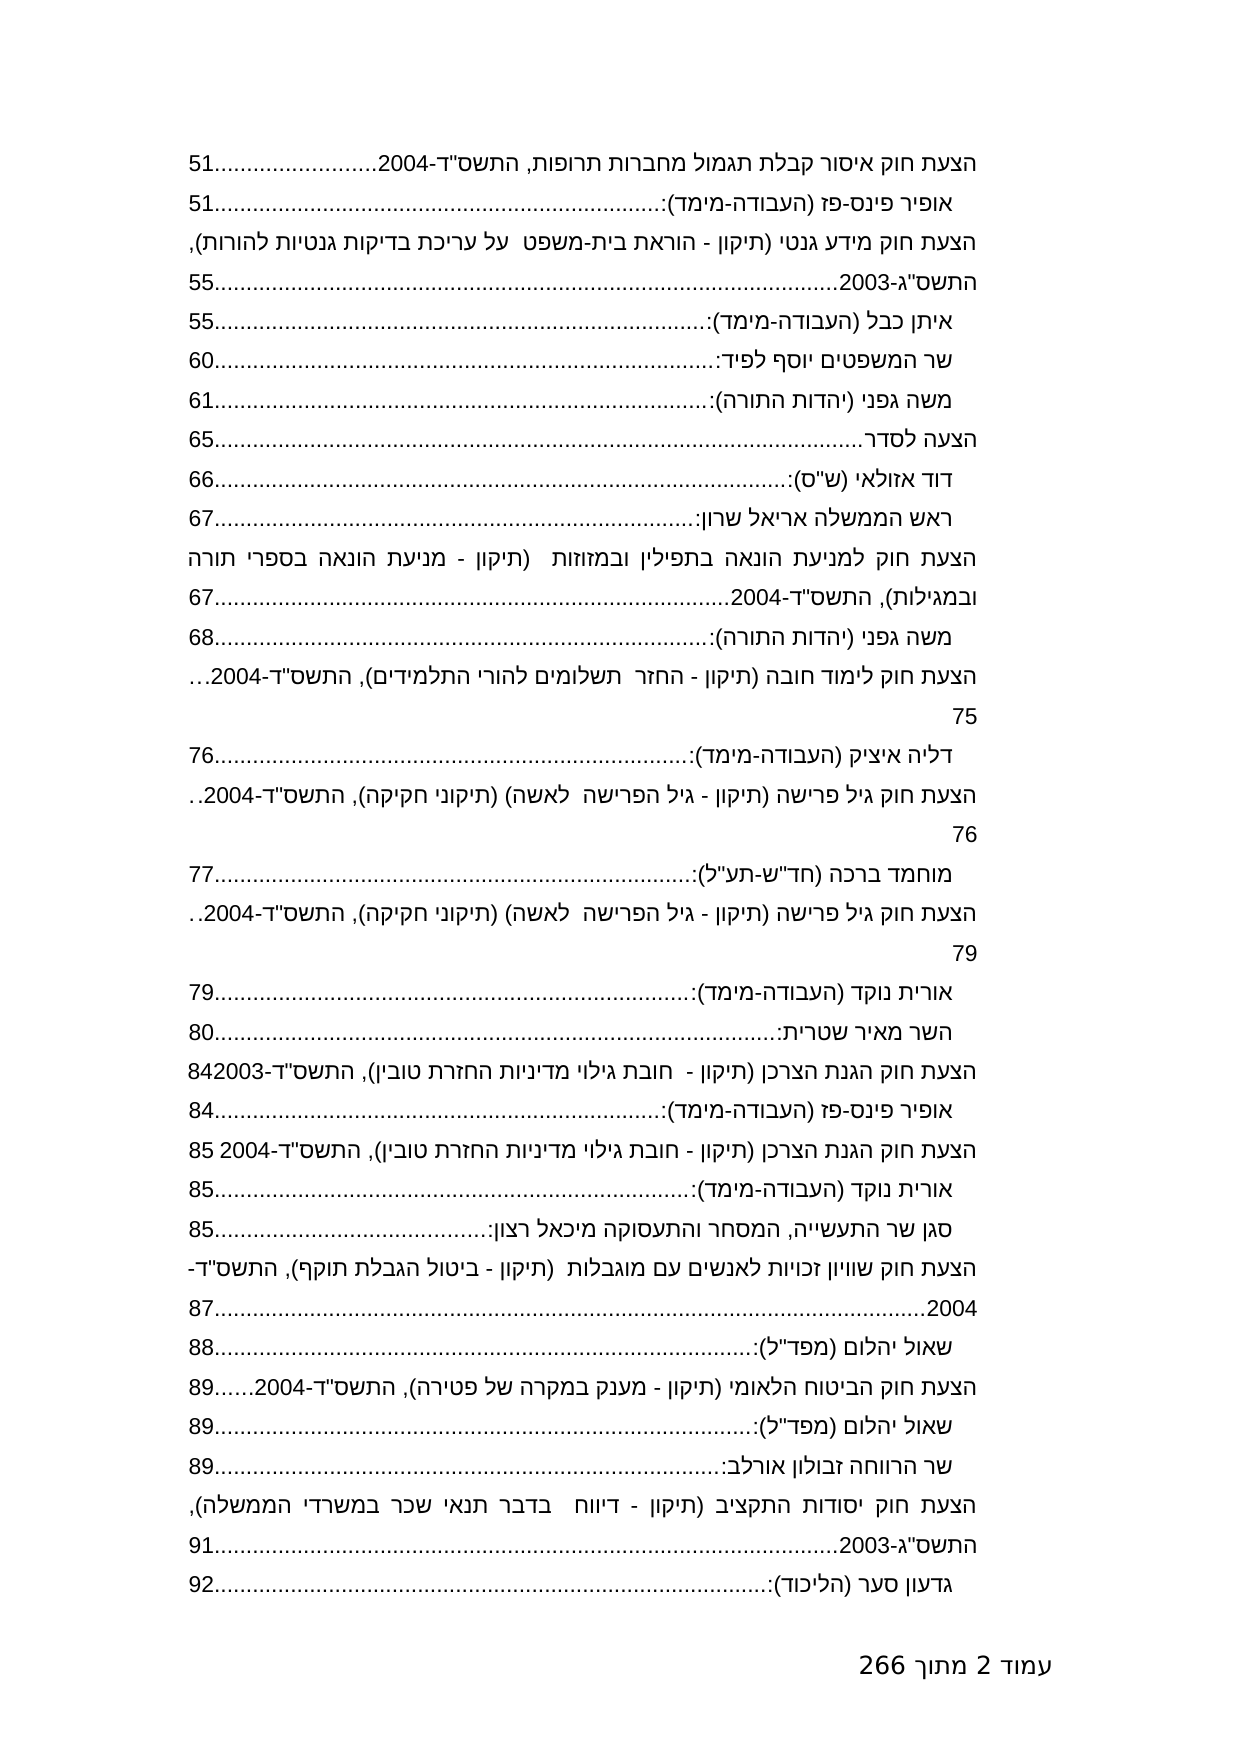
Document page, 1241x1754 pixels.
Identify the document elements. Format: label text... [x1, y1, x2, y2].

text שר המשפטים יוסף לפיד: 60 [187, 347, 953, 374]
text הצעת חוק לימוד חובה (תיקון - החזר תשלומים להורי התלמידים), התשס"ד-2004 75 [187, 663, 978, 729]
text משה גפני (יהדות התורה): 61 [187, 387, 953, 413]
text משה גפני (יהדות התורה): 68 [187, 624, 953, 650]
text אופיר פינס-פז (העבודה-מימד): 51 [187, 189, 953, 216]
text הצעת חוק שוויון זכויות לאנשים עם מוגבלות (תיקון - ביטול הגבלת תוקף), התשס"ד-2004 87 [187, 1255, 978, 1321]
text מוחמד ברכה (חד"ש-תע"ל): 77 [187, 861, 953, 887]
text הצעת חוק הגנת הצרכן (תיקון - חובת גילוי מדיניות החזרת טובין), התשס"ד-2004 85 [187, 1137, 978, 1163]
text הצעת חוק למניעת הונאה בתפילין ובמזוזות (תיקון - מניעת הונאה בספרי תורה ובמגילות), התשס"ד-2004 67 [187, 545, 978, 611]
text הצעת חוק איסור קבלת תגמול מחברות תרופות, התשס"ד-2004 51 [187, 150, 978, 176]
text שאול יהלום (מפד"ל): 89 [187, 1413, 953, 1440]
text אופיר פינס-פז (העבודה-מימד): 84 [187, 1097, 953, 1124]
text הצעת חוק גיל פרישה (תיקון - גיל הפרישה לאשה) (תיקוני חקיקה), התשס"ד-2004 79 [187, 900, 978, 966]
text איתן כבל (העבודה-מימד): 55 [187, 308, 953, 334]
text דליה איציק (העבודה-מימד): 76 [187, 742, 953, 768]
text הצעת חוק הגנת הצרכן (תיקון - חובת גילוי מדיניות החזרת טובין), התשס"ד-2003 84 [187, 1058, 978, 1084]
text השר מאיר שטרית: 80 [187, 1018, 953, 1045]
text אורית נוקד (העבודה-מימד): 85 [187, 1176, 953, 1203]
text גדעון סער (הליכוד): 92 [187, 1571, 953, 1598]
text ראש הממשלה אריאל שרון: 67 [187, 505, 953, 532]
text שר הרווחה זבולון אורלב: 89 [187, 1453, 953, 1479]
text הצעת חוק יסודות התקציב (תיקון - דיווח בדבר תנאי שכר במשרדי הממשלה), התשס"ג-2003 91 [187, 1492, 978, 1558]
text סגן שר התעשייה, המסחר והתעסוקה מיכאל רצון: 85 [187, 1216, 953, 1242]
text הצעת חוק הביטוח הלאומי (תיקון - מענק במקרה של פטירה), התשס"ד-2004 89 [187, 1374, 978, 1400]
text אורית נוקד (העבודה-מימד): 79 [187, 979, 953, 1005]
text שאול יהלום (מפד"ל): 88 [187, 1334, 953, 1361]
text הצעת חוק מידע גנטי (תיקון - הוראת בית-משפט על עריכת בדיקות גנטיות להורות), התשס"ג-2003 55 [187, 229, 978, 295]
text דוד אזולאי (ש"ס): 66 [187, 466, 953, 492]
text הצעת חוק גיל פרישה (תיקון - גיל הפרישה לאשה) (תיקוני חקיקה), התשס"ד-2004 76 [187, 782, 978, 847]
text הצעה לסדר 65 [187, 426, 978, 453]
